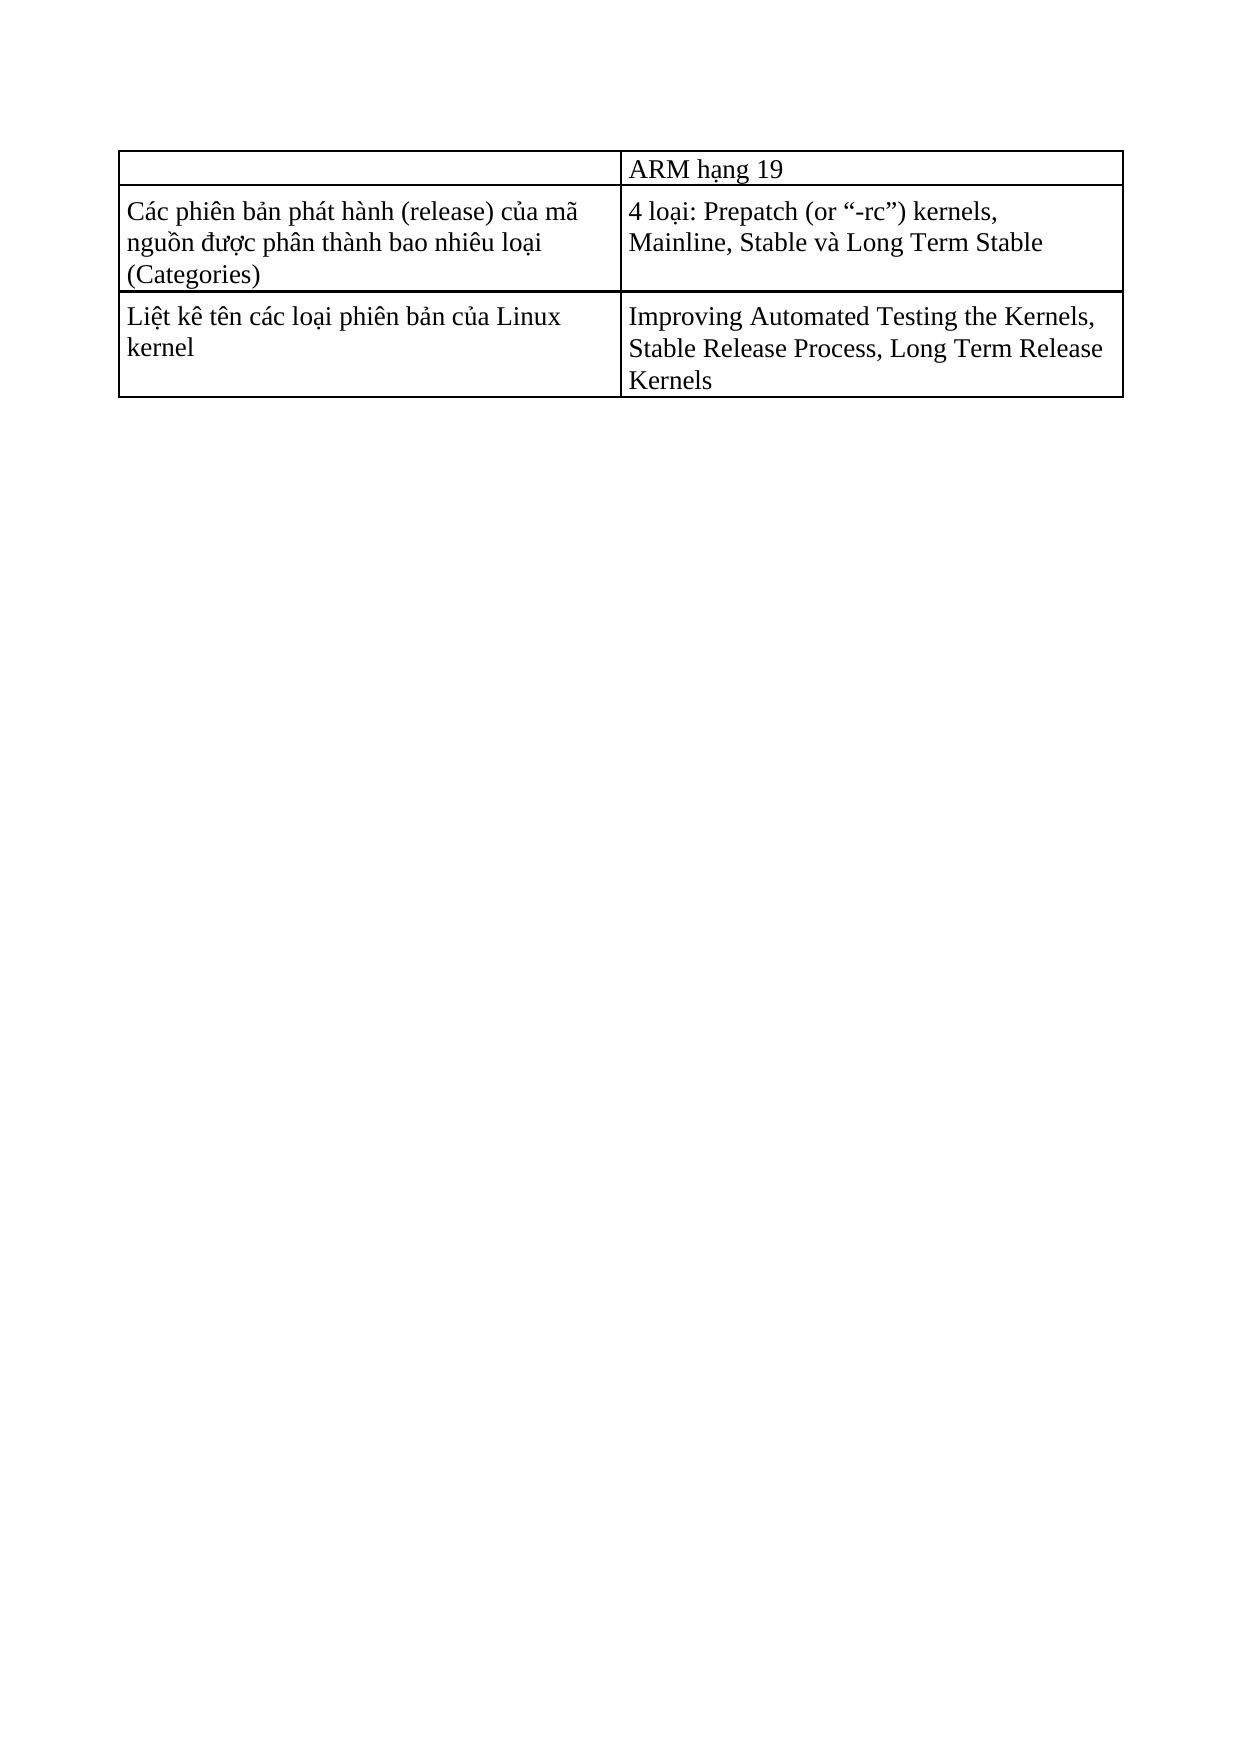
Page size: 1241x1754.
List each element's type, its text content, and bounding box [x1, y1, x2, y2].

table_cell Liệt kê tên các loại phiên bản của Linux kernel [120, 293, 620, 396]
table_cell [120, 152, 620, 184]
table_cell Các phiên bản phát hành (release) của mã nguồn được phân thành bao nhiêu loại (Categories) [120, 186, 620, 290]
table_cell Improving Automated Testing the Kernels, Stable Release Process, Long Term Release Kernels [622, 293, 1122, 396]
table_cell 4 loại: Prepatch (or “-rc”) kernels, Mainline, Stable và Long Term Stable [622, 186, 1122, 290]
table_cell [622, 152, 1122, 184]
